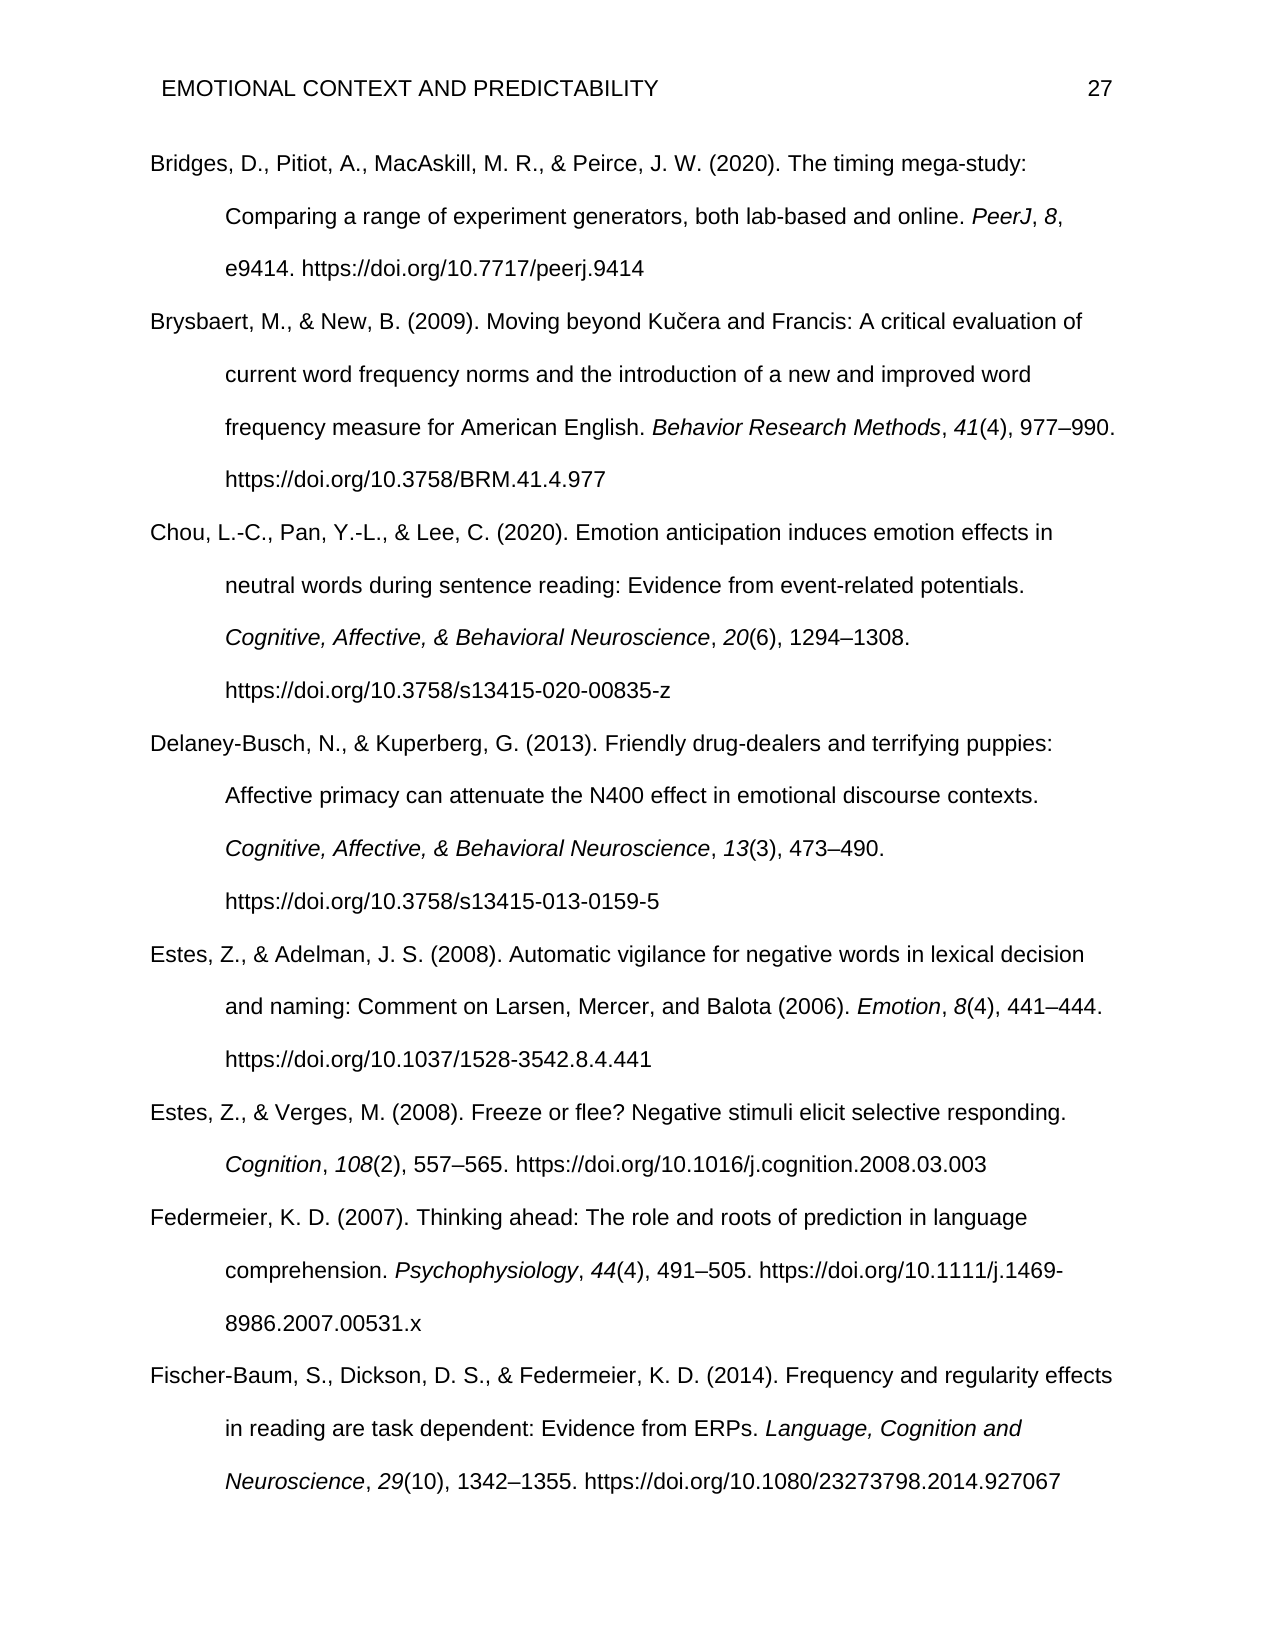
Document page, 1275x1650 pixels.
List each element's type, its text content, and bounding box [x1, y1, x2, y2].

text Federmeier, K. D. (2007). Thinking ahead: The role and roots of prediction in language comprehension. Psychophysiology, 44(4), 491–505. https://doi.org/10.1111/j.1469-8986.2007.00531.x [150, 1204, 1125, 1336]
text Fischer-Baum, S., Dickson, D. S., & Federmeier, K. D. (2014). Frequency and regularity effects in reading are task dependent: Evidence from ERPs. Language, Cognition and Neuroscience, 29(10), 1342–1355. https://doi.org/10.1080/23273798.2014.927067 [150, 1362, 1125, 1494]
text Estes, Z., & Verges, M. (2008). Freeze or flee? Negative stimuli elicit selective responding. Cognition, 108(2), 557–565. https://doi.org/10.1016/j.cognition.2008.03.003 [150, 1099, 1125, 1178]
text Bridges, D., Pitiot, A., MacAskill, M. R., & Peirce, J. W. (2020). The timing mega-study: Comparing a range of experiment generators, both lab-based and online. PeerJ, 8, e9414. https://doi.org/10.7717/peerj.9414 [150, 150, 1125, 282]
text Delaney-Busch, N., & Kuperberg, G. (2013). Friendly drug-dealers and terrifying puppies: Affective primacy can attenuate the N400 effect in emotional discourse contexts. Cognitive, Affective, & Behavioral Neuroscience, 13(3), 473–490. https://doi.org/10.3758/s13415-013-0159-5 [150, 730, 1125, 914]
text Chou, L.-C., Pan, Y.-L., & Lee, C. (2020). Emotion anticipation induces emotion effects in neutral words during sentence reading: Evidence from event-related potentials. Cognitive, Affective, & Behavioral Neuroscience, 20(6), 1294–1308. https://doi.org/10.3758/s13415-020-00835-z [150, 519, 1125, 703]
text Brysbaert, M., & New, B. (2009). Moving beyond Kučera and Francis: A critical evaluation of current word frequency norms and the introduction of a new and improved word frequency measure for American English. Behavior Research Methods, 41(4), 977–990. https://doi.org/10.3758/BRM.41.4.977 [150, 308, 1125, 493]
text Estes, Z., & Adelman, J. S. (2008). Automatic vigilance for negative words in lexical decision and naming: Comment on Larsen, Mercer, and Balota (2006). Emotion, 8(4), 441–444. https://doi.org/10.1037/1528-3542.8.4.441 [150, 941, 1125, 1072]
